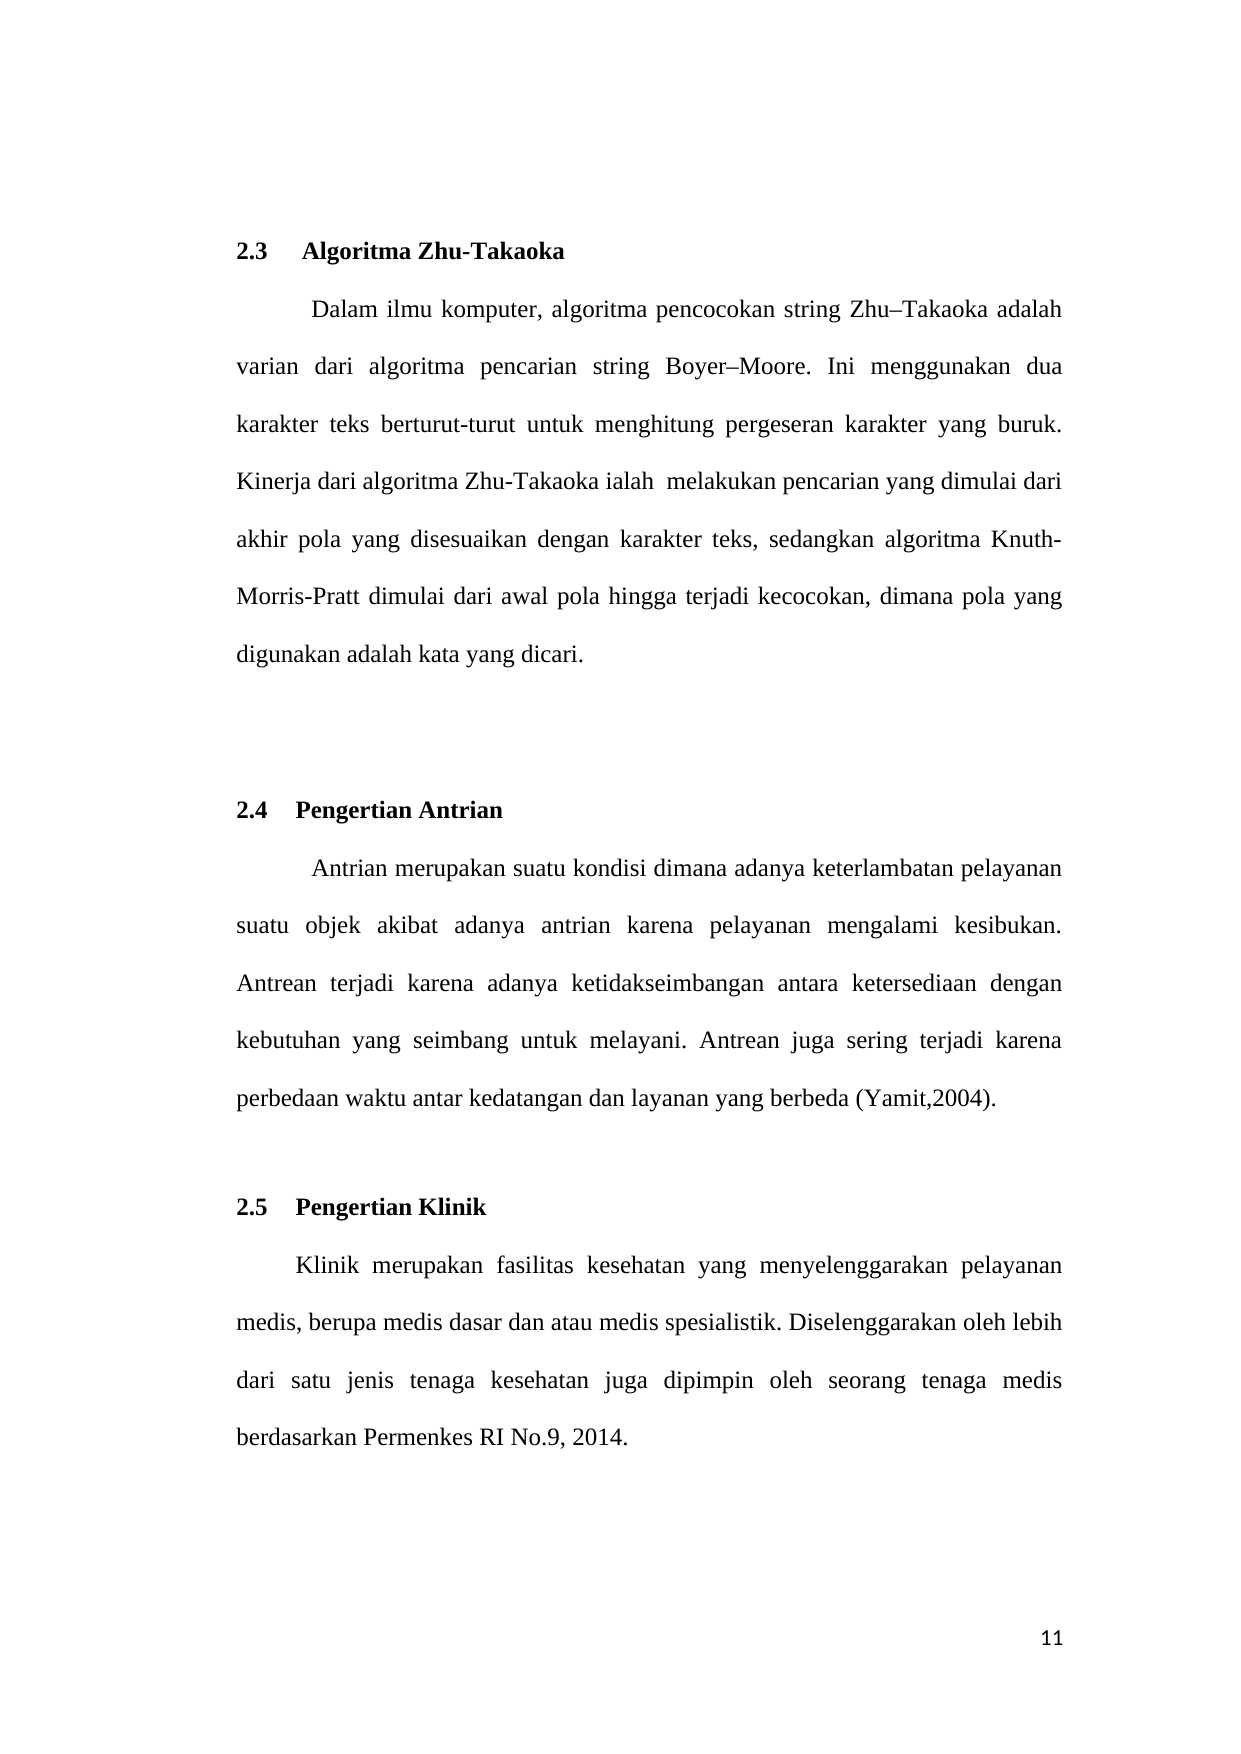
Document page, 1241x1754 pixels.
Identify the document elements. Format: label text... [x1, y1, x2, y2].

text Klinik merupakan fasilitas kesehatan yang menyelenggarakan pelayanan medis, berupa medis dasar dan atau medis spesialistik. Diselenggarakan oleh lebih dari satu jenis tenaga kesehatan juga dipimpin oleh seorang tenaga medis berdasarkan Permenkes RI No.9, 2014. [236, 1250, 1063, 1451]
text Antrian merupakan suatu kondisi dimana adanya keterlambatan pelayanan suatu objek akibat adanya antrian karena pelayanan mengalami kesibukan. Antrean terjadi karena adanya ketidakseimbangan antara ketersediaan dengan kebutuhan yang seimbang untuk melayani. Antrean juga sering terjadi karena perbedaan waktu antar kedatangan dan layanan yang berbeda (Yamit,2004). [236, 853, 1063, 1112]
text Dalam ilmu komputer, algoritma pencocokan string Zhu–Takaoka adalah varian dari algoritma pencarian string Boyer–Moore. Ini menggunakan dua karakter teks berturut-turut untuk menghitung pergeseran karakter yang buruk. Kinerja dari algoritma Zhu-Takaoka ialah melakukan pencarian yang dimulai dari akhir pola yang disesuaikan dengan karakter teks, sedangkan algoritma Knuth-Morris-Pratt dimulai dari awal pola hingga terjadi kecocokan, dimana pola yang digunakan adalah kata yang dicari. [236, 294, 1063, 667]
list Algoritma Zhu-Takaoka [236, 236, 1063, 265]
list Pengertian Klinik [236, 1192, 1063, 1221]
list Pengertian Antrian [236, 795, 1063, 824]
